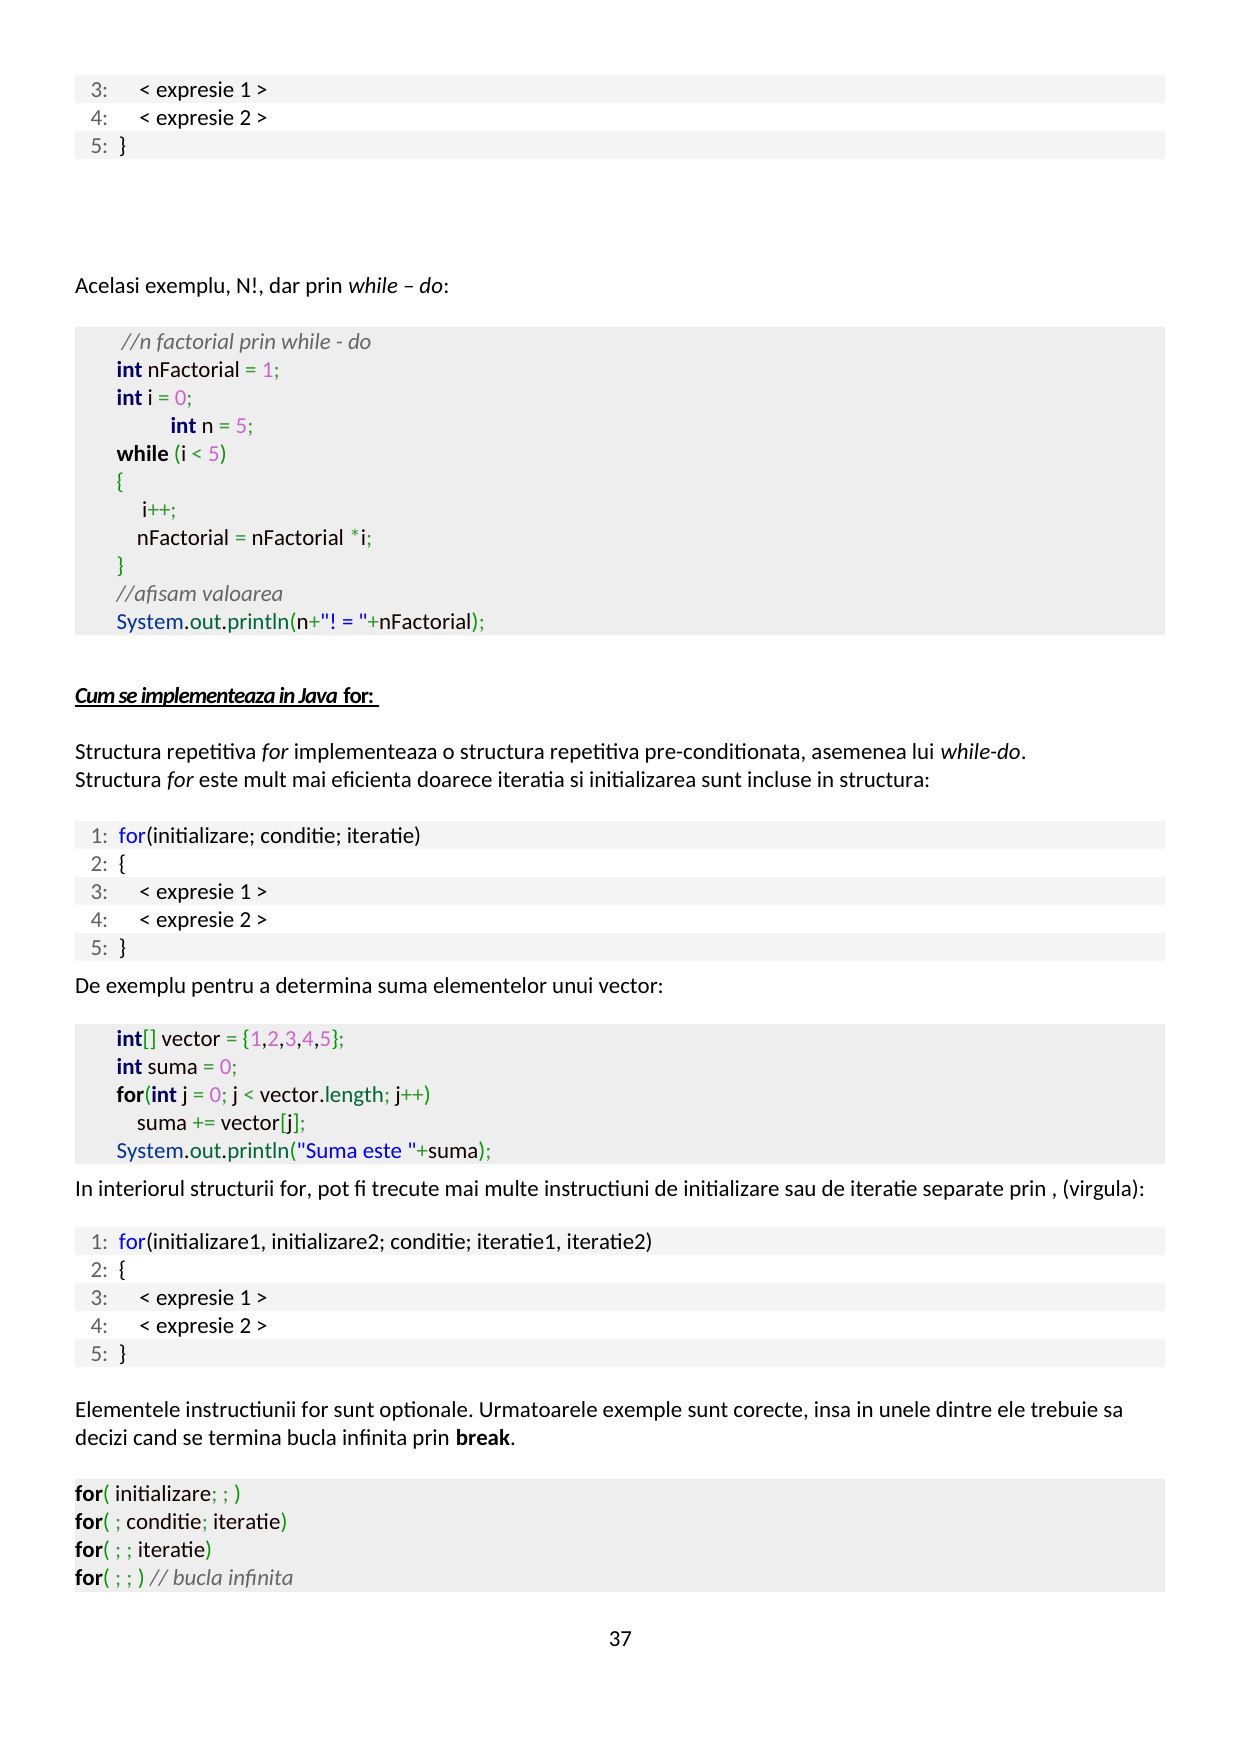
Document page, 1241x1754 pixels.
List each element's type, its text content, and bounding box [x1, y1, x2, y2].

text } [75, 551, 1165, 579]
text i++; [75, 495, 1165, 523]
text 5: } [75, 131, 1165, 159]
text while (i < 5) [75, 439, 1165, 467]
text 2: { [75, 1255, 1165, 1283]
text 1: for(initializare; conditie; iteratie) [75, 821, 1165, 849]
text int[] vector = {1,2,3,4,5}; [75, 1024, 1165, 1052]
text nFactorial = nFactorial *i; [75, 523, 1165, 551]
text 3: < expresie 1 > [75, 1283, 1165, 1311]
text 5: } [75, 1339, 1165, 1367]
text Structura repetitiva for implementeaza o structura repetitiva pre-conditionata, asemenea lui while-do. Structura for este mult mai eficienta doarece iteratia si initializarea sunt incluse in structura: [75, 737, 1165, 793]
text for( ; conditie; iteratie) [75, 1507, 1165, 1536]
text 3: < expresie 1 > [75, 75, 1165, 103]
text De exemplu pentru a determina suma elementelor unui vector: [75, 971, 1165, 999]
text System.out.println(n+"! = "+nFactorial); [75, 607, 1165, 635]
text int i = 0; [75, 383, 1165, 411]
text //n factorial prin while - do [75, 327, 1165, 355]
text int nFactorial = 1; [75, 355, 1165, 383]
subtitle Cum se implementeaza in Java for: [75, 681, 1165, 709]
text for( ; ; ) // bucla infinita [75, 1563, 1165, 1592]
text decizi cand se termina bucla infinita prin break. [75, 1423, 1165, 1451]
text for( ; ; iteratie) [75, 1536, 1165, 1563]
text suma += vector[j]; [75, 1108, 1165, 1136]
text 4: < expresie 2 > [75, 1311, 1165, 1339]
text Acelasi exemplu, N!, dar prin while – do: [75, 271, 1165, 299]
text int suma = 0; [75, 1052, 1165, 1080]
text In interiorul structurii for, pot fi trecute mai multe instructiuni de initializare sau de iteratie separate prin , (virgula): [75, 1174, 1165, 1202]
text 4: < expresie 2 > [75, 905, 1165, 933]
text 3: < expresie 1 > [75, 877, 1165, 905]
text for( initializare; ; ) [75, 1479, 1165, 1507]
text System.out.println("Suma este "+suma); [75, 1136, 1165, 1164]
text { [75, 467, 1165, 495]
text 4: < expresie 2 > [75, 103, 1165, 131]
text int n = 5; [75, 411, 1165, 439]
text for(int j = 0; j < vector.length; j++) [75, 1080, 1165, 1108]
text //afisam valoarea [75, 579, 1165, 607]
text Elementele instructiunii for sunt optionale. Urmatoarele exemple sunt corecte, insa in unele dintre ele trebuie sa [75, 1395, 1165, 1423]
text 1: for(initializare1, initializare2; conditie; iteratie1, iteratie2) [75, 1227, 1165, 1255]
text 2: { [75, 849, 1165, 877]
text 5: } [75, 933, 1165, 961]
